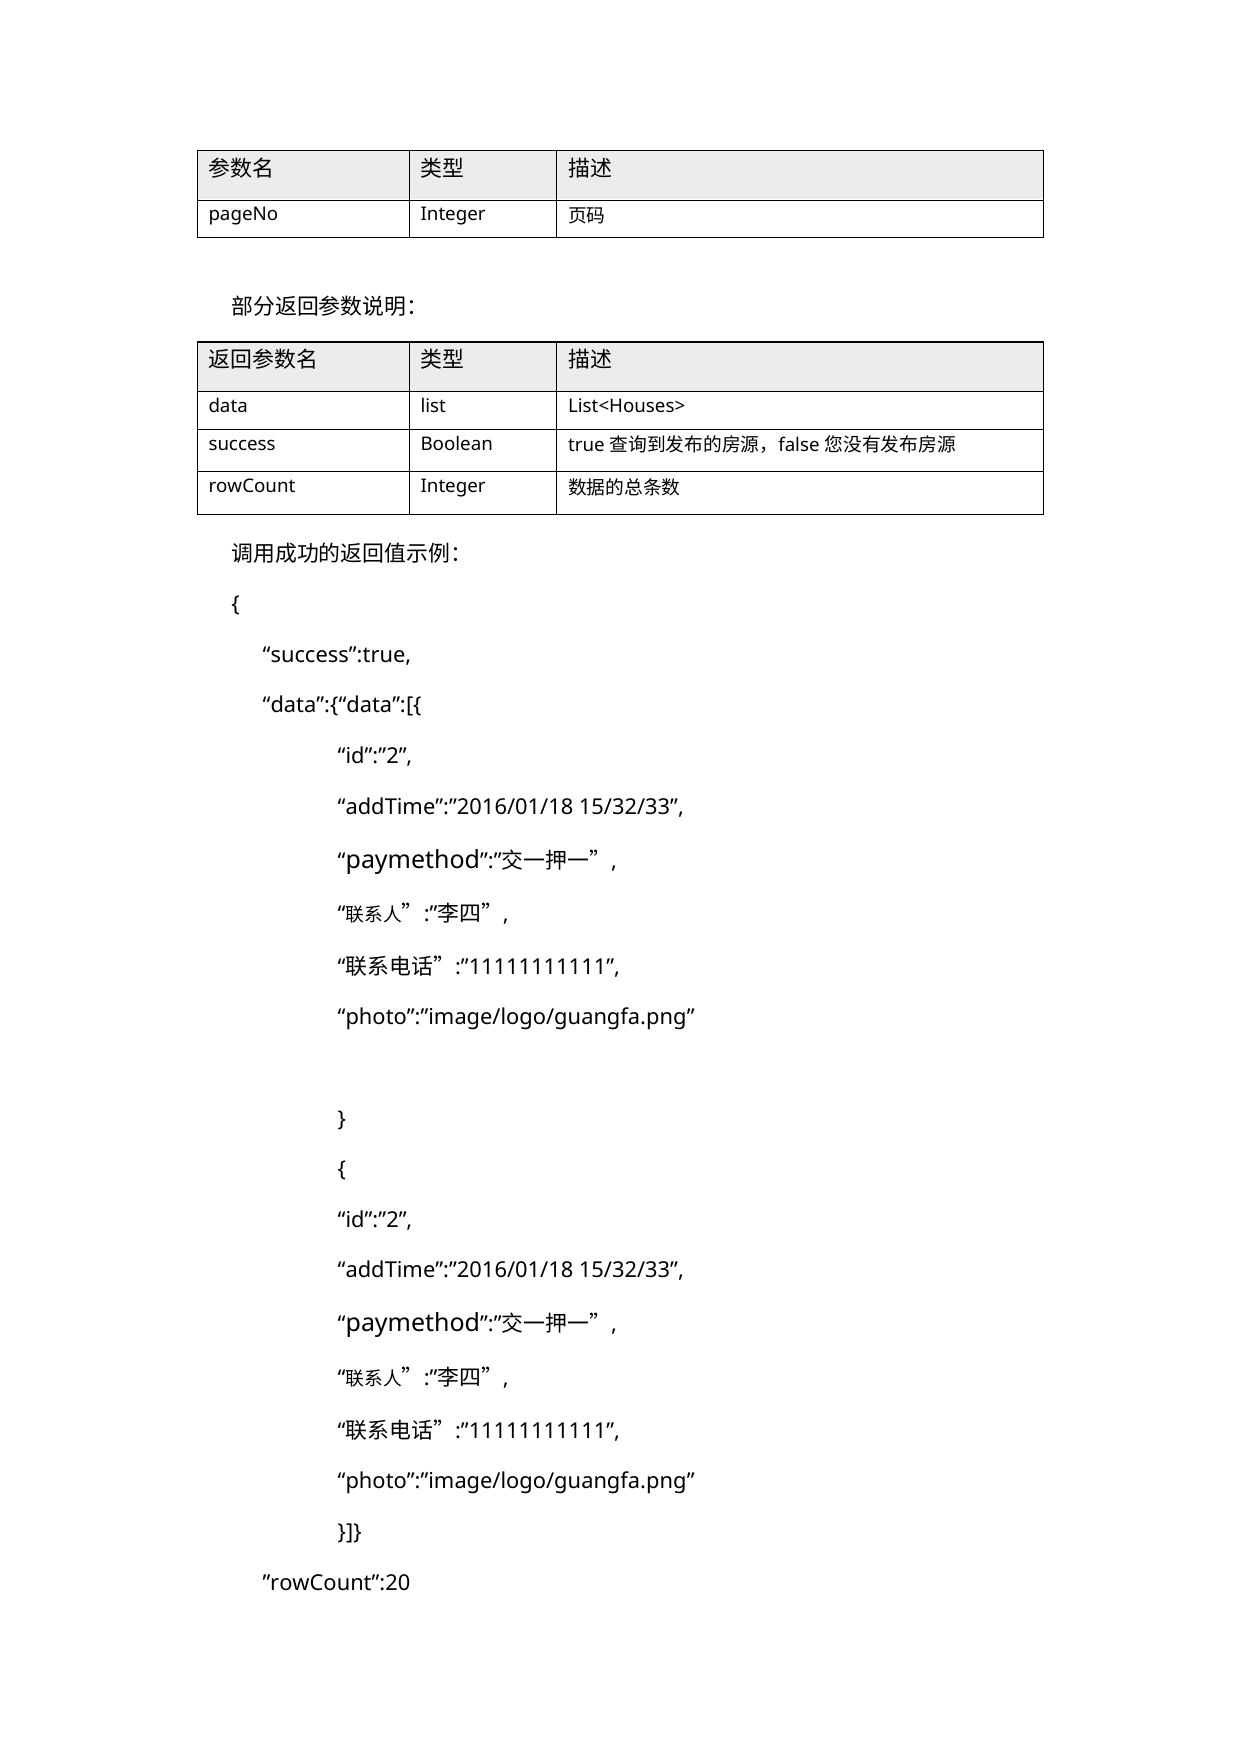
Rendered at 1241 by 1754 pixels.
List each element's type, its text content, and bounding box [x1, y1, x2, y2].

text “id”:”2”, [187, 1204, 1053, 1234]
table_cell Boolean [410, 430, 556, 471]
table_cell Integer [410, 472, 556, 514]
text }]} [187, 1516, 1053, 1546]
text “paymethod”:”交一押一”, [187, 1305, 1053, 1339]
text “photo”:”image/logo/guangfa.png” [187, 1465, 1053, 1495]
table_header 描述 [557, 151, 1043, 199]
table_header 返回参数名 [198, 343, 409, 391]
text “paymethod”:”交一押一”, [187, 841, 1053, 875]
text } [187, 1103, 1053, 1132]
text { [187, 1153, 1053, 1183]
table_cell 页码 [557, 201, 1043, 237]
text “success”:true, [187, 639, 1053, 668]
text “photo”:”image/logo/guangfa.png” [187, 1001, 1053, 1031]
table_cell true 查询到发布的房源，false 您没有发布房源 [557, 430, 1043, 471]
table_header 描述 [557, 343, 1043, 391]
text “addTime”:”2016/01/18 15/32/33”, [187, 791, 1053, 820]
text “data”:{“data”:[{ [187, 689, 1053, 719]
text “联系电话”:”11111111111”, [187, 1413, 1053, 1444]
table_cell List<Houses> [557, 392, 1043, 429]
table_cell list [410, 392, 556, 429]
table_cell Integer [410, 201, 556, 237]
text { [187, 588, 1053, 618]
text 调用成功的返回值示例： [187, 536, 1053, 567]
text 部分返回参数说明： [187, 289, 1053, 321]
table_cell 数据的总条数 [557, 472, 1043, 514]
table_cell rowCount [198, 472, 409, 514]
text “id”:”2”, [187, 740, 1053, 770]
table_header 参数名 [198, 151, 409, 199]
table_cell success [198, 430, 409, 471]
text ”rowCount”:20 [187, 1566, 1053, 1596]
text “联系人”:”李四”, [187, 1360, 1053, 1392]
table_header 类型 [410, 343, 556, 391]
text “addTime”:”2016/01/18 15/32/33”, [187, 1254, 1053, 1284]
table_cell data [198, 392, 409, 429]
text “联系人”:”李四”, [187, 896, 1053, 928]
text “联系电话”:”11111111111”, [187, 949, 1053, 981]
table_cell pageNo [198, 201, 409, 237]
table_header 类型 [410, 151, 556, 199]
